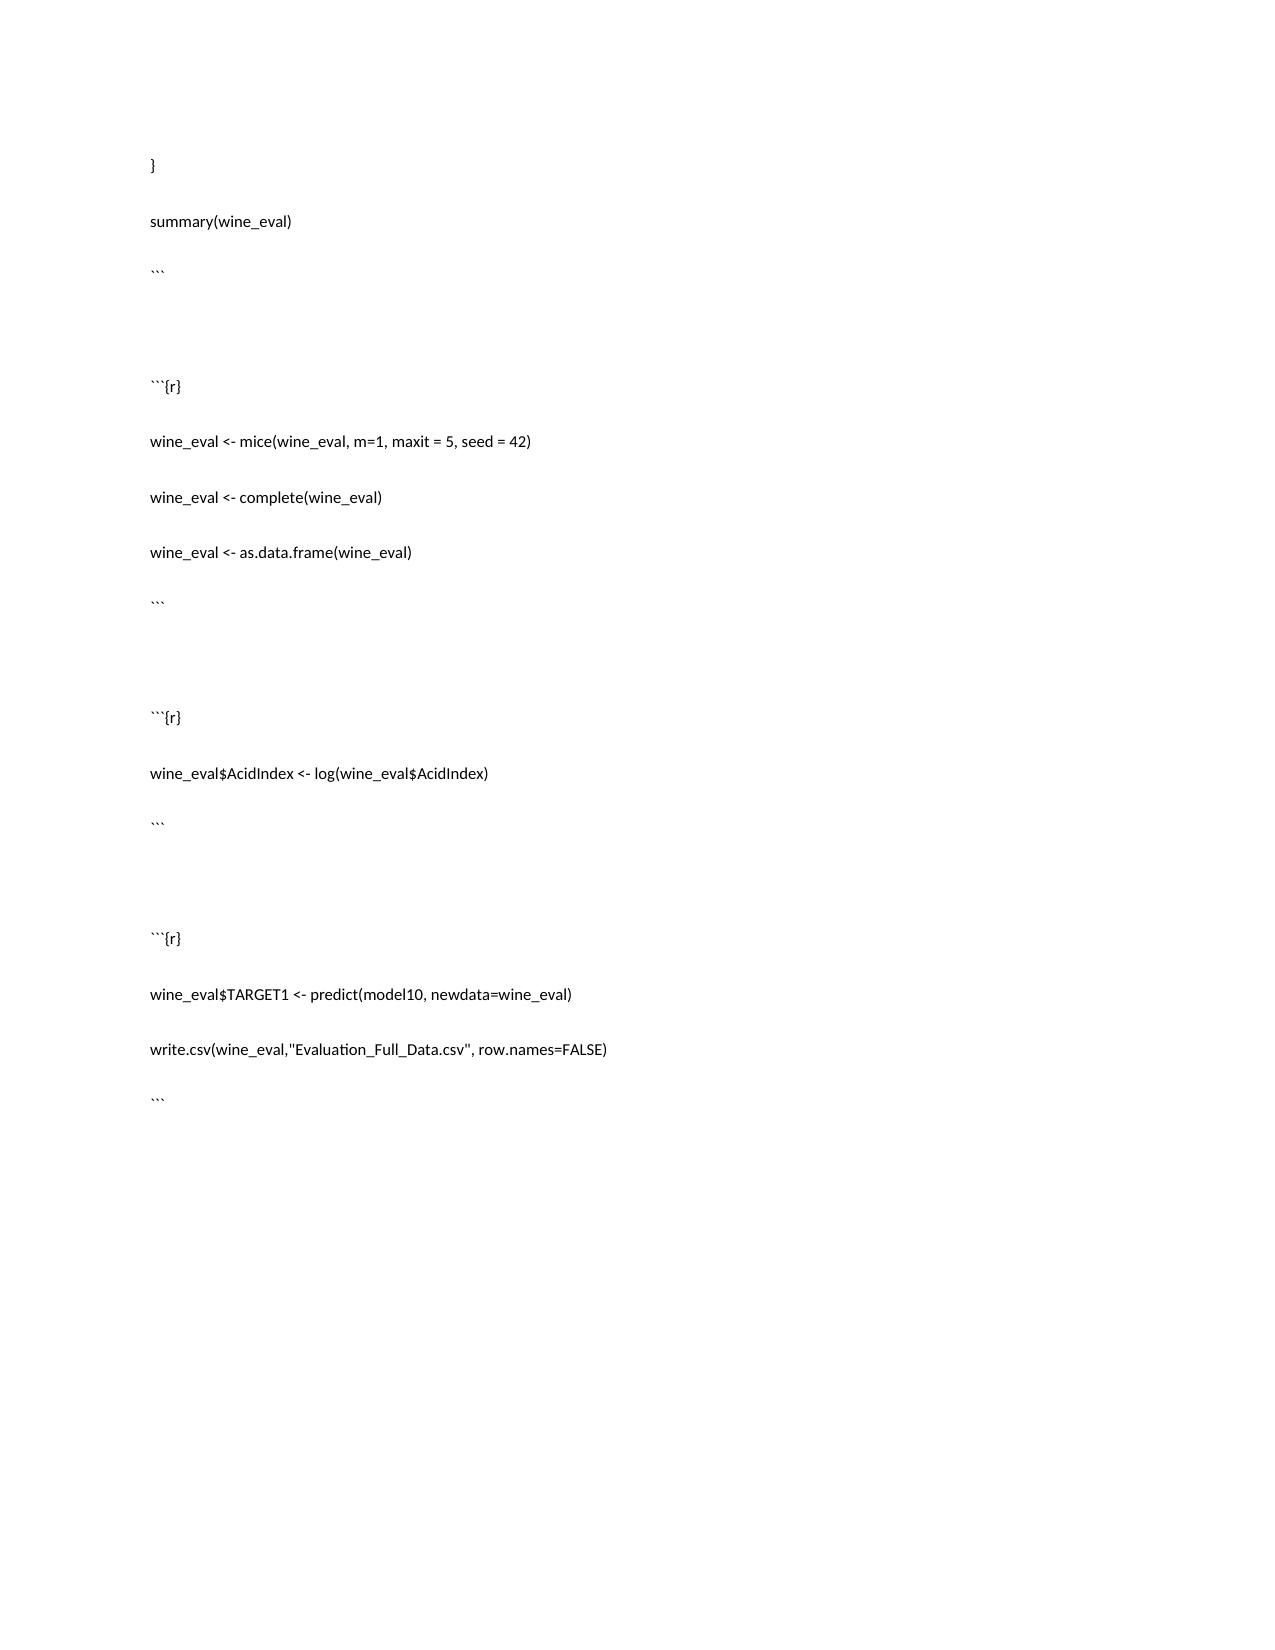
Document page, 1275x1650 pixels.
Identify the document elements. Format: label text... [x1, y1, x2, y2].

text wine_eval$TARGET1 <- predict(model10, newdata=wine_eval) [150, 978, 1125, 1004]
text ``` [150, 1088, 1125, 1114]
text ```{r} [150, 702, 1125, 728]
text wine_eval <- as.data.frame(wine_eval) [150, 536, 1125, 562]
text summary(wine_eval) [150, 205, 1125, 231]
text wine_eval$AcidIndex <- log(wine_eval$AcidIndex) [150, 757, 1125, 783]
text wine_eval <- complete(wine_eval) [150, 481, 1125, 507]
text ``` [150, 812, 1125, 838]
text wine_eval <- mice(wine_eval, m=1, maxit = 5, seed = 42) [150, 426, 1125, 452]
text ```{r} [150, 371, 1125, 397]
text ```{r} [150, 923, 1125, 949]
text } [150, 150, 1125, 176]
text write.csv(wine_eval,"Evaluation_Full_Data.csv", row.names=FALSE) [150, 1033, 1125, 1059]
text ``` [150, 592, 1125, 618]
text ``` [150, 260, 1125, 286]
